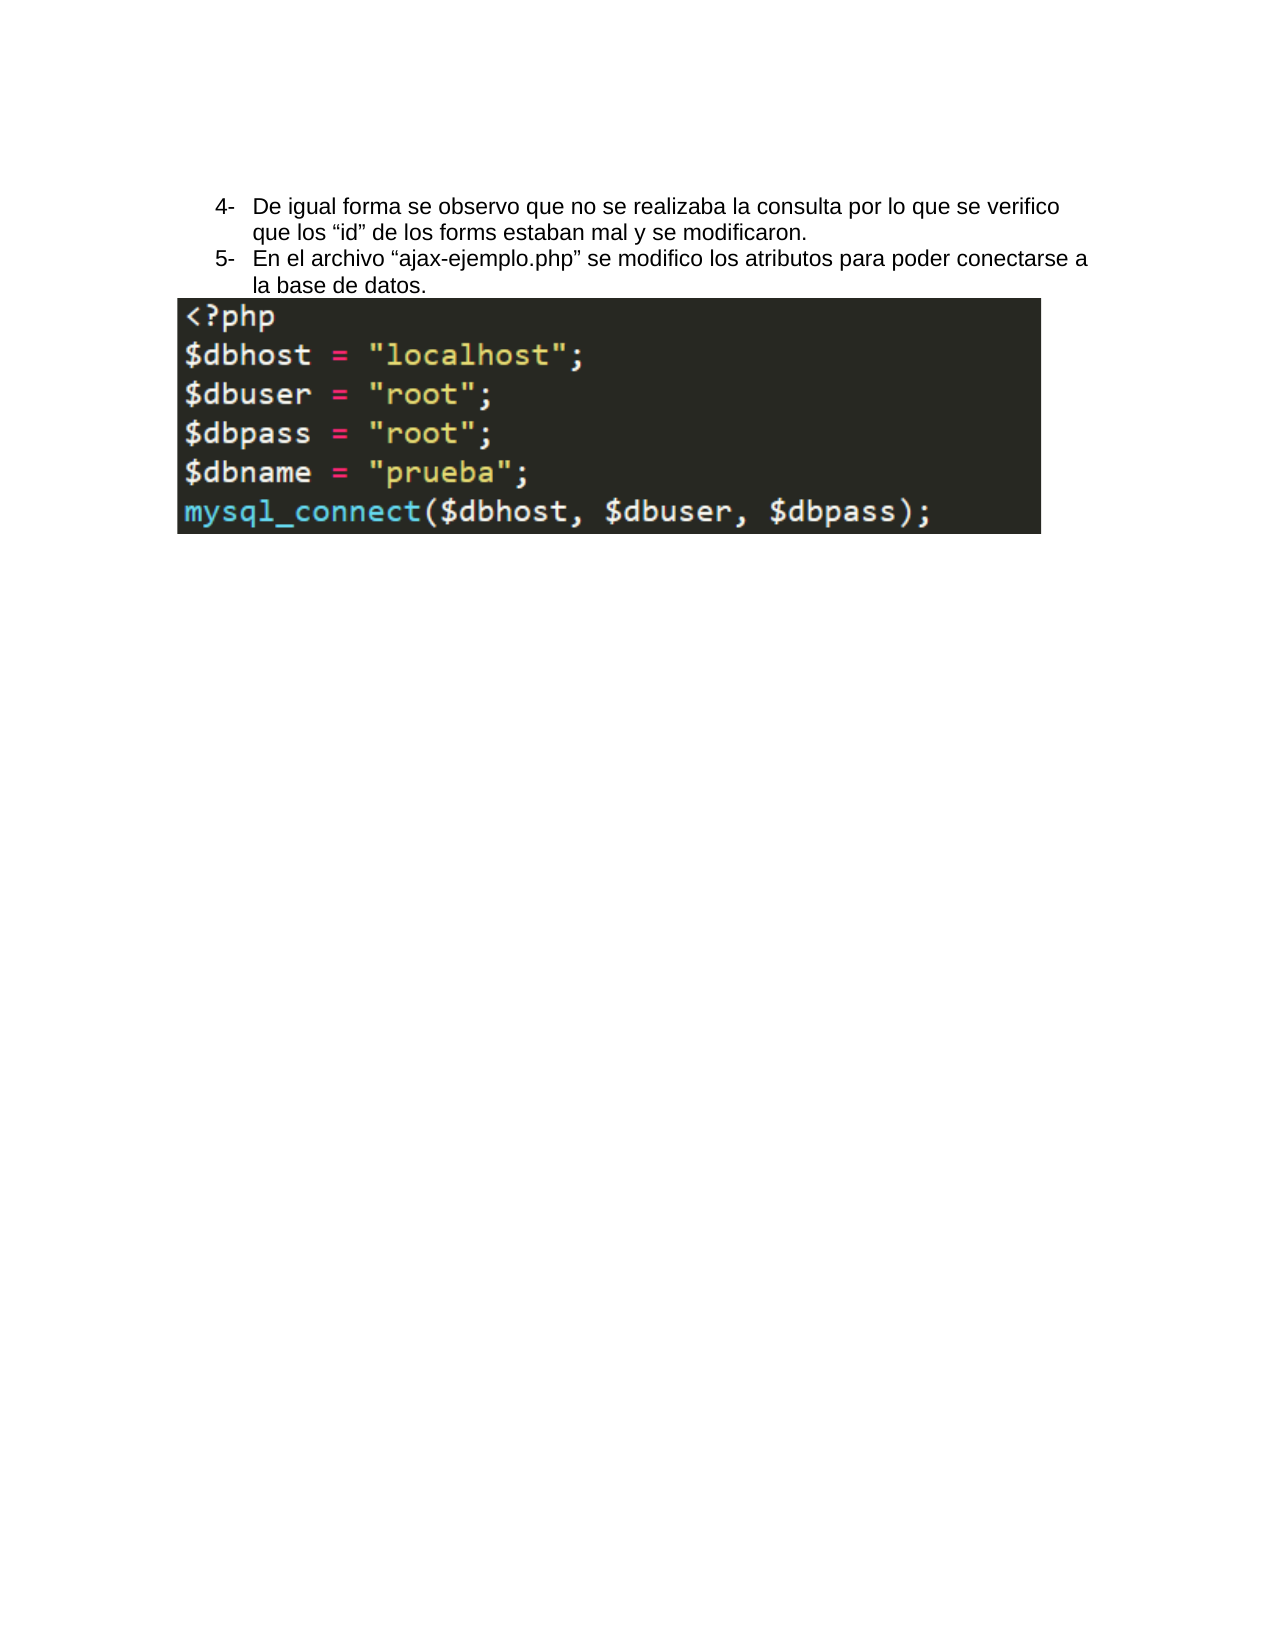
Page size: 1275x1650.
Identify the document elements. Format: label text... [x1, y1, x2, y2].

list En el archivo “ajax-ejemplo.php” se modifico los atributos para poder conectarse a la base de datos. [215, 245, 1098, 298]
list De igual forma se observo que no se realizaba la consulta por lo que se verifico que los “id” de los forms estaban mal y se modificaron. [215, 193, 1098, 245]
picture [177, 298, 1042, 534]
